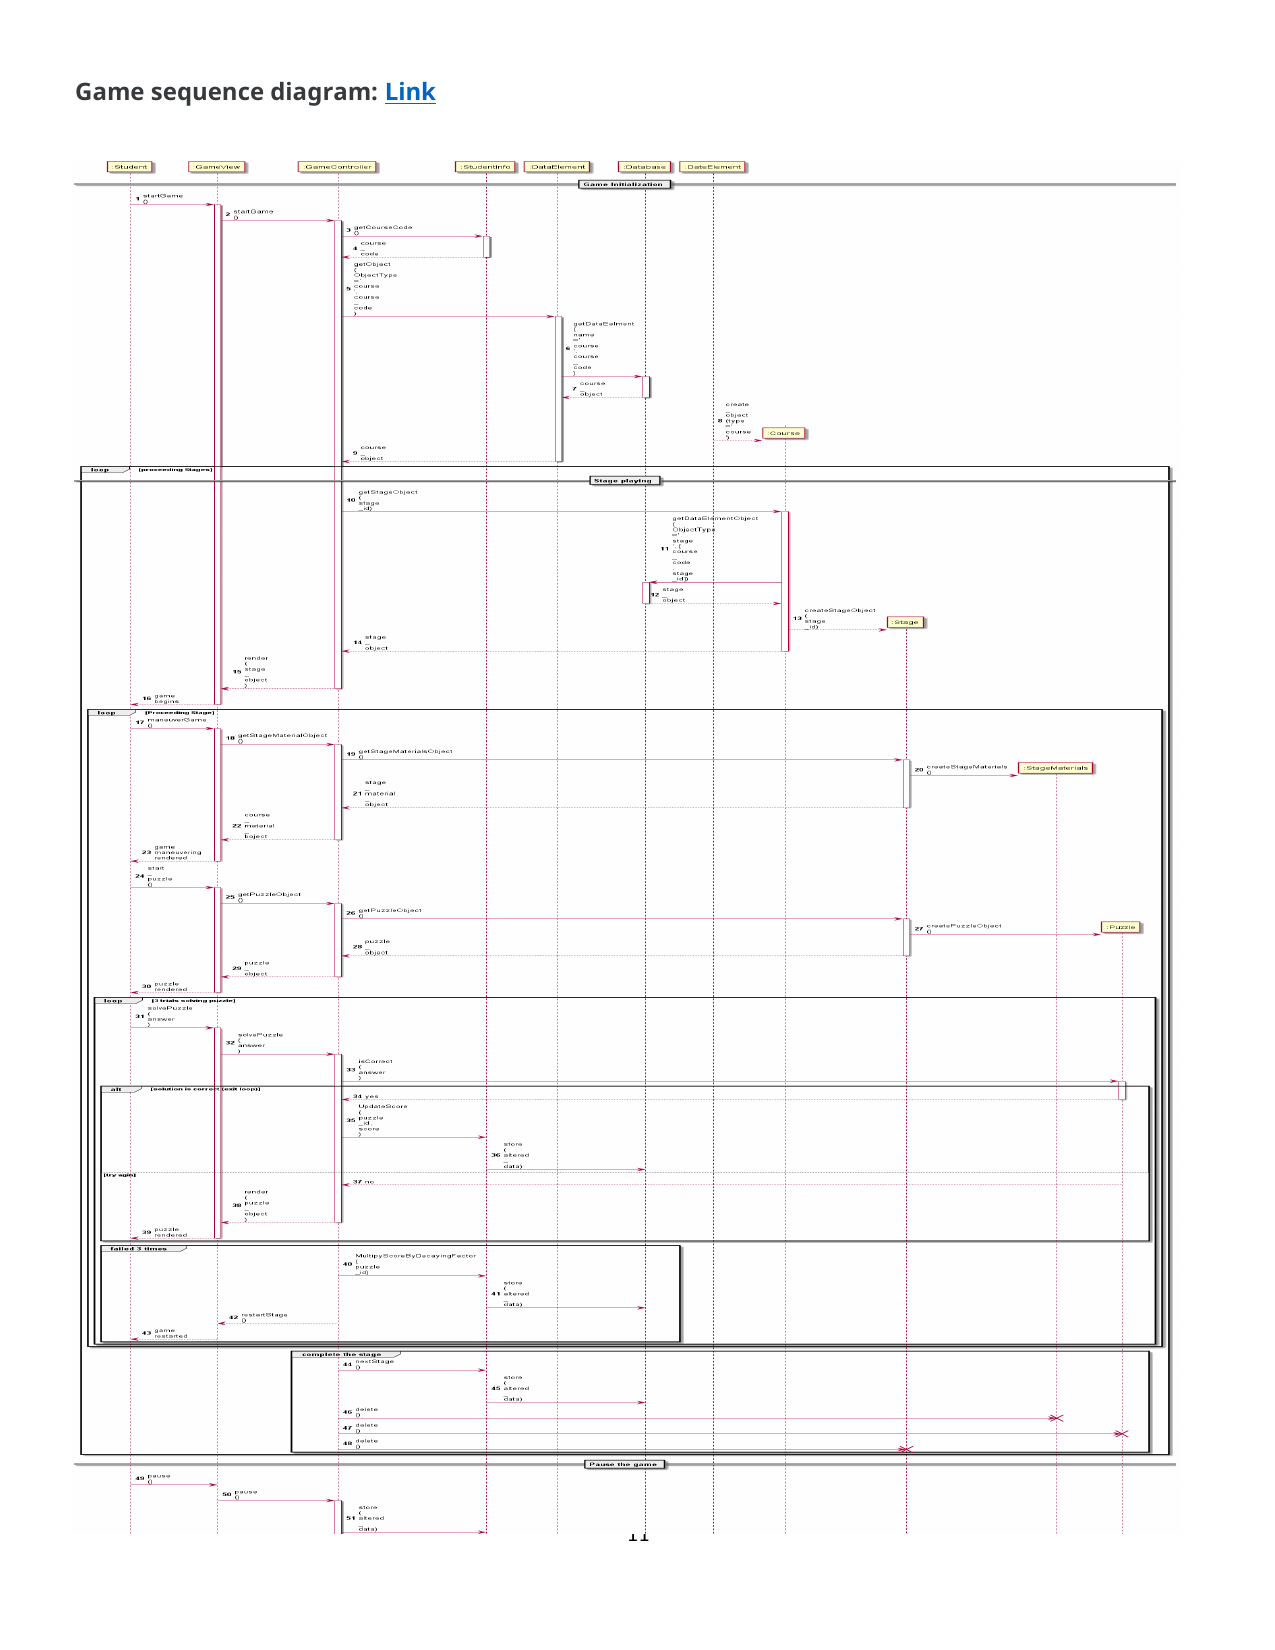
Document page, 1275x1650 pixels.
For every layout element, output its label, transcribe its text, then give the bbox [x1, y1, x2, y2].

text Game sequence diagram: Link [75, 75, 1200, 108]
picture [72, 160, 1182, 1534]
